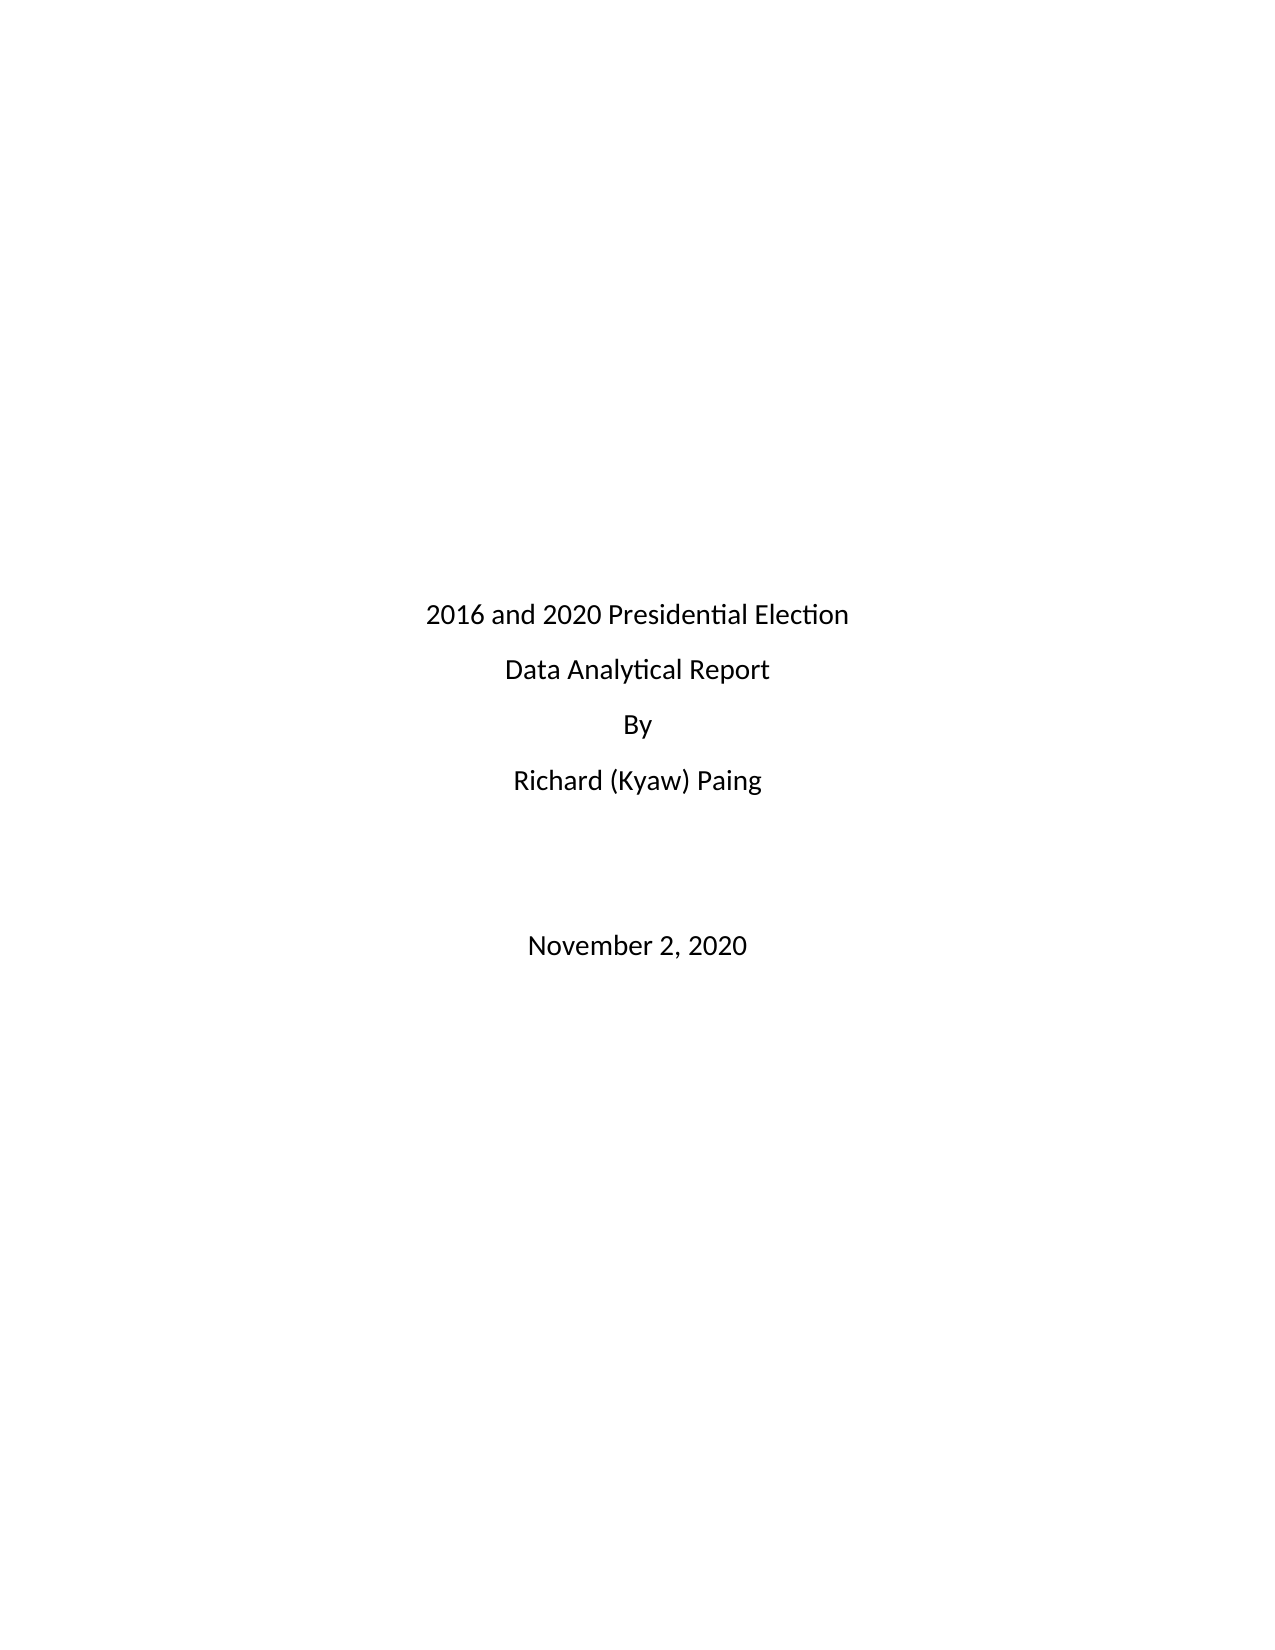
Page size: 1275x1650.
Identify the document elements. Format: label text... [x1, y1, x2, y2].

text Richard (Kyaw) Paing [150, 762, 1125, 797]
text November 2, 2020 [150, 927, 1125, 962]
text 2016 and 2020 Presidential Election [150, 596, 1125, 632]
text By [150, 706, 1125, 742]
text Data Analytical Report [150, 651, 1125, 687]
